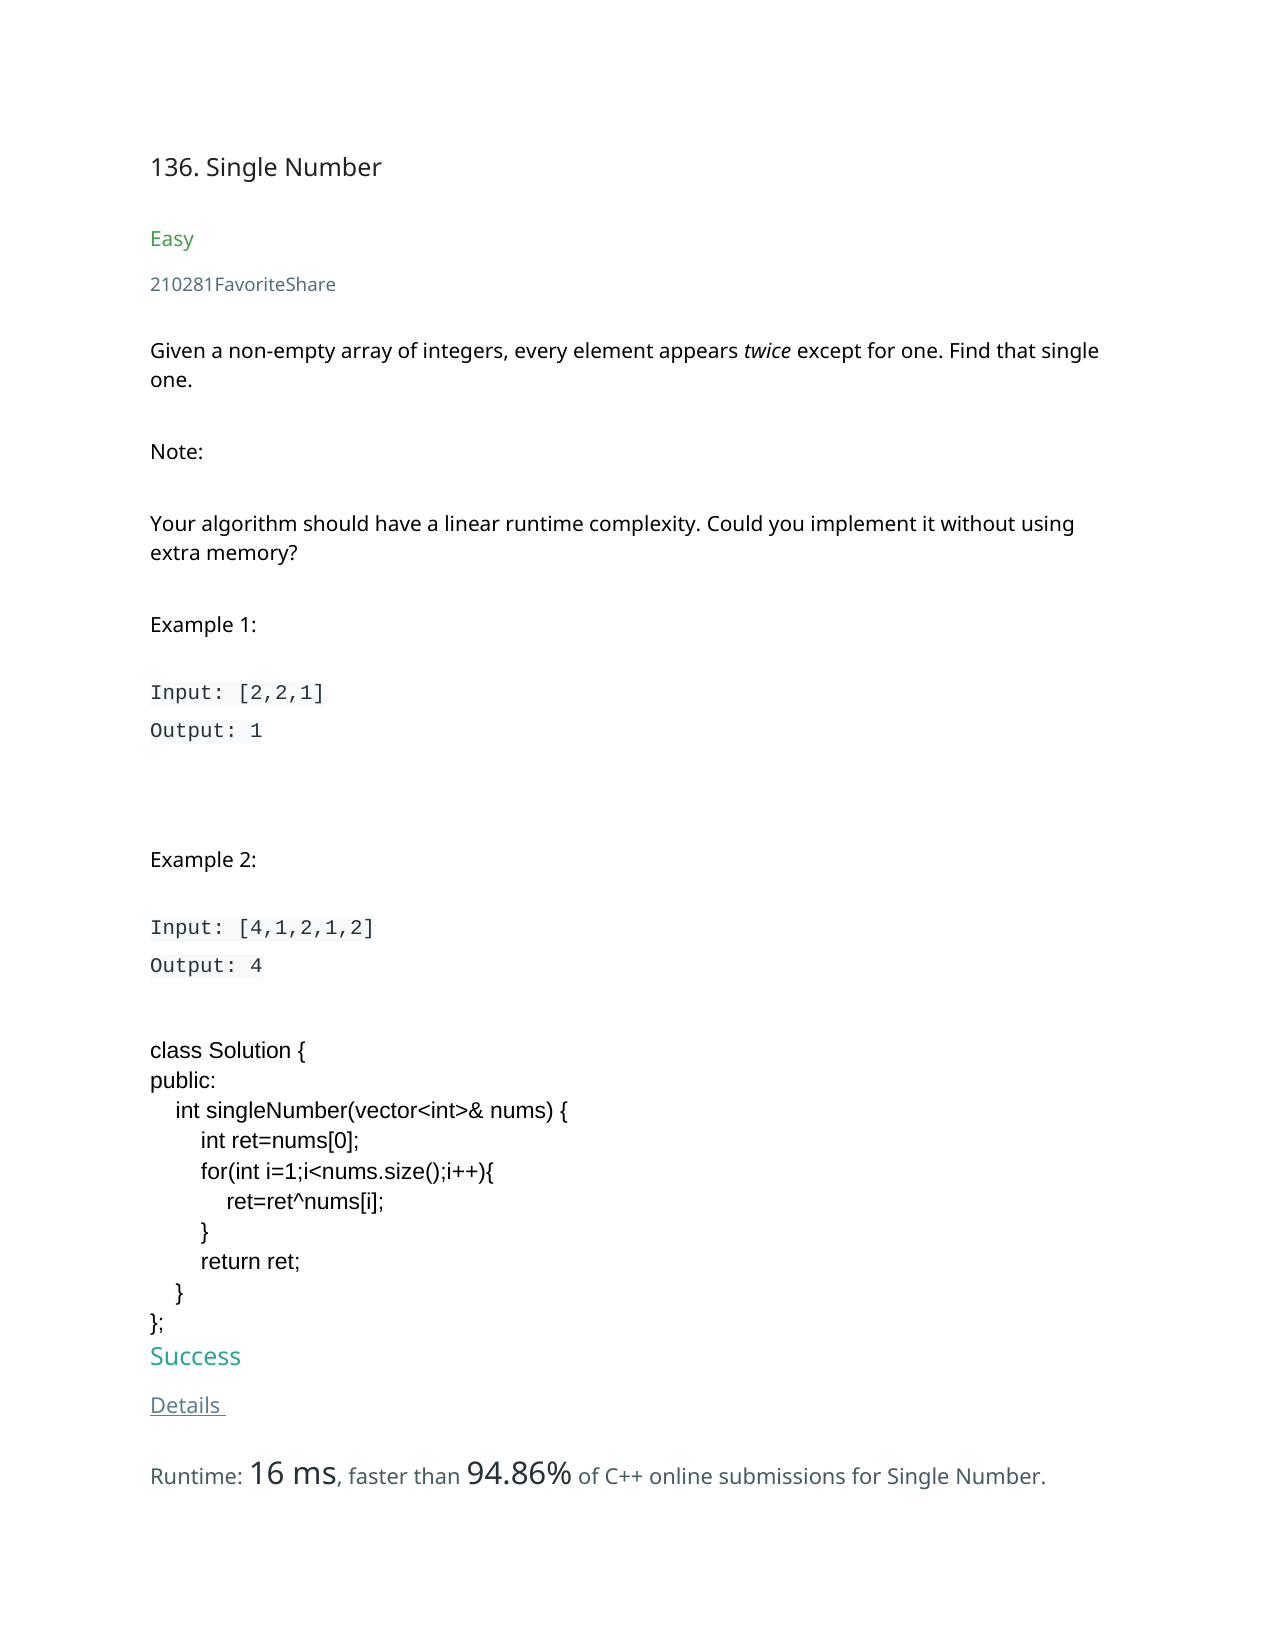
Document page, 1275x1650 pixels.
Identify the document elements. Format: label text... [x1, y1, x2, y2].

text 210281FavoriteShare [150, 271, 1125, 297]
text }; [150, 1309, 1125, 1335]
text int ret=nums[0]; [150, 1127, 1125, 1154]
text ret=ret^nums[i]; [150, 1188, 1125, 1214]
text return ret; [150, 1248, 1125, 1274]
text 136. Single Number [150, 150, 1125, 184]
text Input: [2,2,1] Output: 1 [150, 682, 1125, 786]
text int singleNumber(vector<int>& nums) { [150, 1097, 1125, 1123]
text class Solution { [150, 1037, 1125, 1063]
text public: [150, 1067, 1125, 1093]
text Success [150, 1339, 1094, 1373]
text Runtime: 16 ms, faster than 94.86% of C++ online submissions for Single Number. [150, 1451, 1125, 1493]
text } [150, 1278, 1125, 1305]
text Example 1: [150, 610, 1125, 638]
text Input: [4,1,2,1,2] Output: 4 [150, 917, 1125, 979]
text } [150, 1218, 1125, 1244]
text Example 2: [150, 845, 1125, 874]
text for(int i=1;i<nums.size();i++){ [150, 1158, 1125, 1184]
text Easy [150, 224, 1102, 253]
text Your algorithm should have a linear runtime complexity. Could you implement it without using extra memory? [150, 509, 1125, 566]
text Note: [150, 437, 1125, 466]
text Given a non-empty array of integers, every element appears twice except for one. Find that single one. [150, 337, 1125, 393]
text Details [150, 1389, 1125, 1419]
